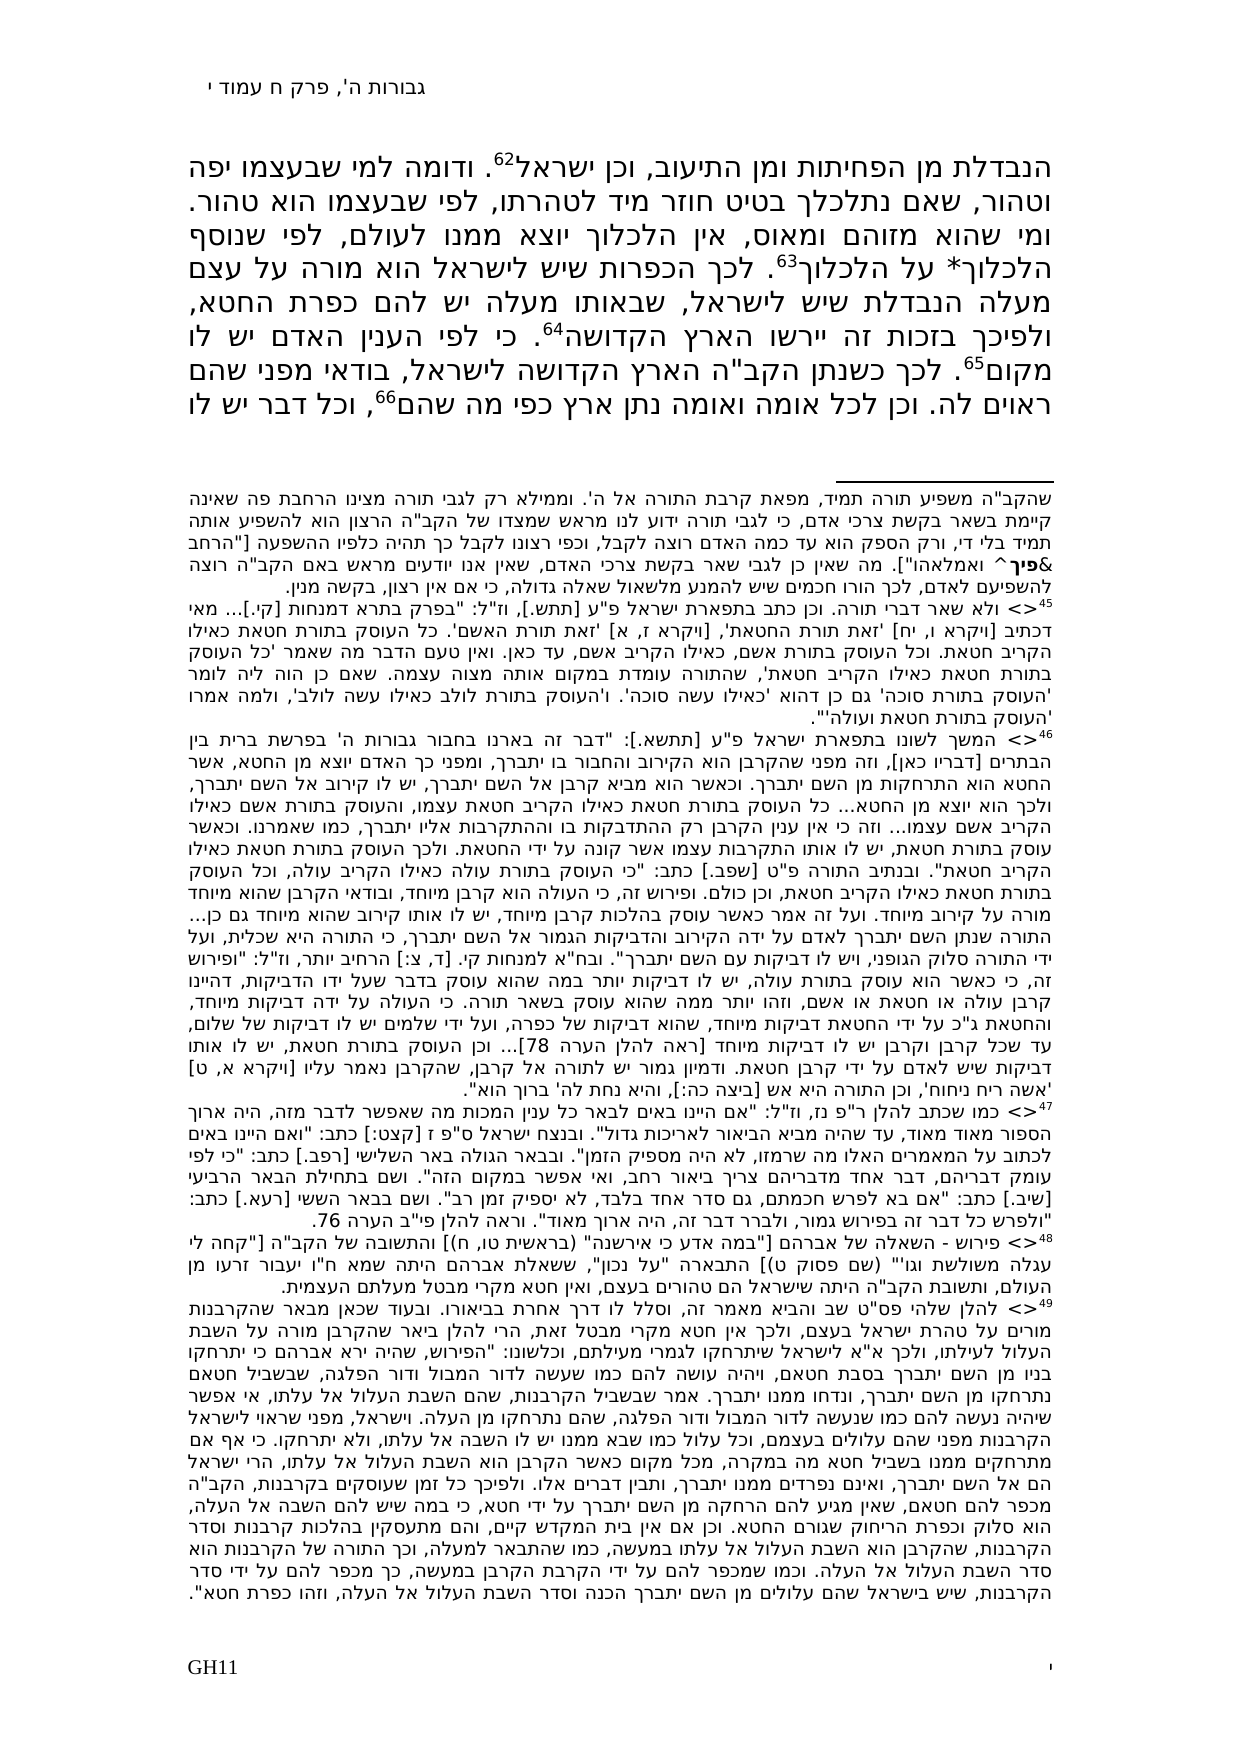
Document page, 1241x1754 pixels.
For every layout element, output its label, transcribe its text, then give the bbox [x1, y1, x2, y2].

text #ולפיכך השיב= לו מזה הצד יירשו הארץ, בזכות הכפרות. כאשר תדע סוד הכפרות אשר נתן הקב"ה לישראל, מורה על שישראל קדושים בעצמם, נבדלים מן הפחיתות. ואם לא כן, כאשר הוסיפו על הפחיתות לא היה אפשר בהם כפרה. עכשיו שהם בעצמם נבדלים מכל הפחיתות, ראוי להם הכפרה, שהחטא אין מתייחס להם, ועיקר עצמם בלא חטא, לכך ראוים אל הכפרה, לטהר את עצמם מן החטאים אשר אין ראוי לישראל. וכמו שהארץ הקדושה מצד קדושתה אינה סובלת החטא, כמו שאמר (ויקרא יח, כח) "ולא תקיא הארץ אתכם" כשתטמאו חס ושלום הארץ, כך ישראל מצד קדושתם אינם מסוגלים אל החטאים. ולפיכך הארץ מתייחס לישראל בענין זה; כי הארץ קדושה במעלתה, הנבדלת מן הפחיתות ומן התיעוב, וכן ישראל. ודומה למי שבעצמו יפה וטהור, שאם נתלכלך בטיט חוזר מיד לטהרתו, לפי שבעצמו הוא טהור. ומי שהוא מזוהם ומאוס, אין הלכלוך יוצא ממנו לעולם, לפי שנוסף הלכלוך* על הלכלוך. לכך הכפרות שיש לישראל הוא מורה על עצם מעלה הנבדלת שיש לישראל, שבאותו מעלה יש להם כפרת החטא, ולפיכך בזכות זה יירשו הארץ הקדושה. כי לפי הענין האדם יש לו מקום. לכך כשנתן הקב"ה הארץ הקדושה לישראל, בודאי מפני שהם ראוים לה. וכן לכל אומה ואומה נתן ארץ כפי מה שהם, וכל דבר יש לו מקום לפי טבעו ומעלתו. ולכך לפי מעלת ישראל, שיש להם מעלה נבדלת קדושה, יש להם ארץ קדושה. [187, 150, 1053, 422]
